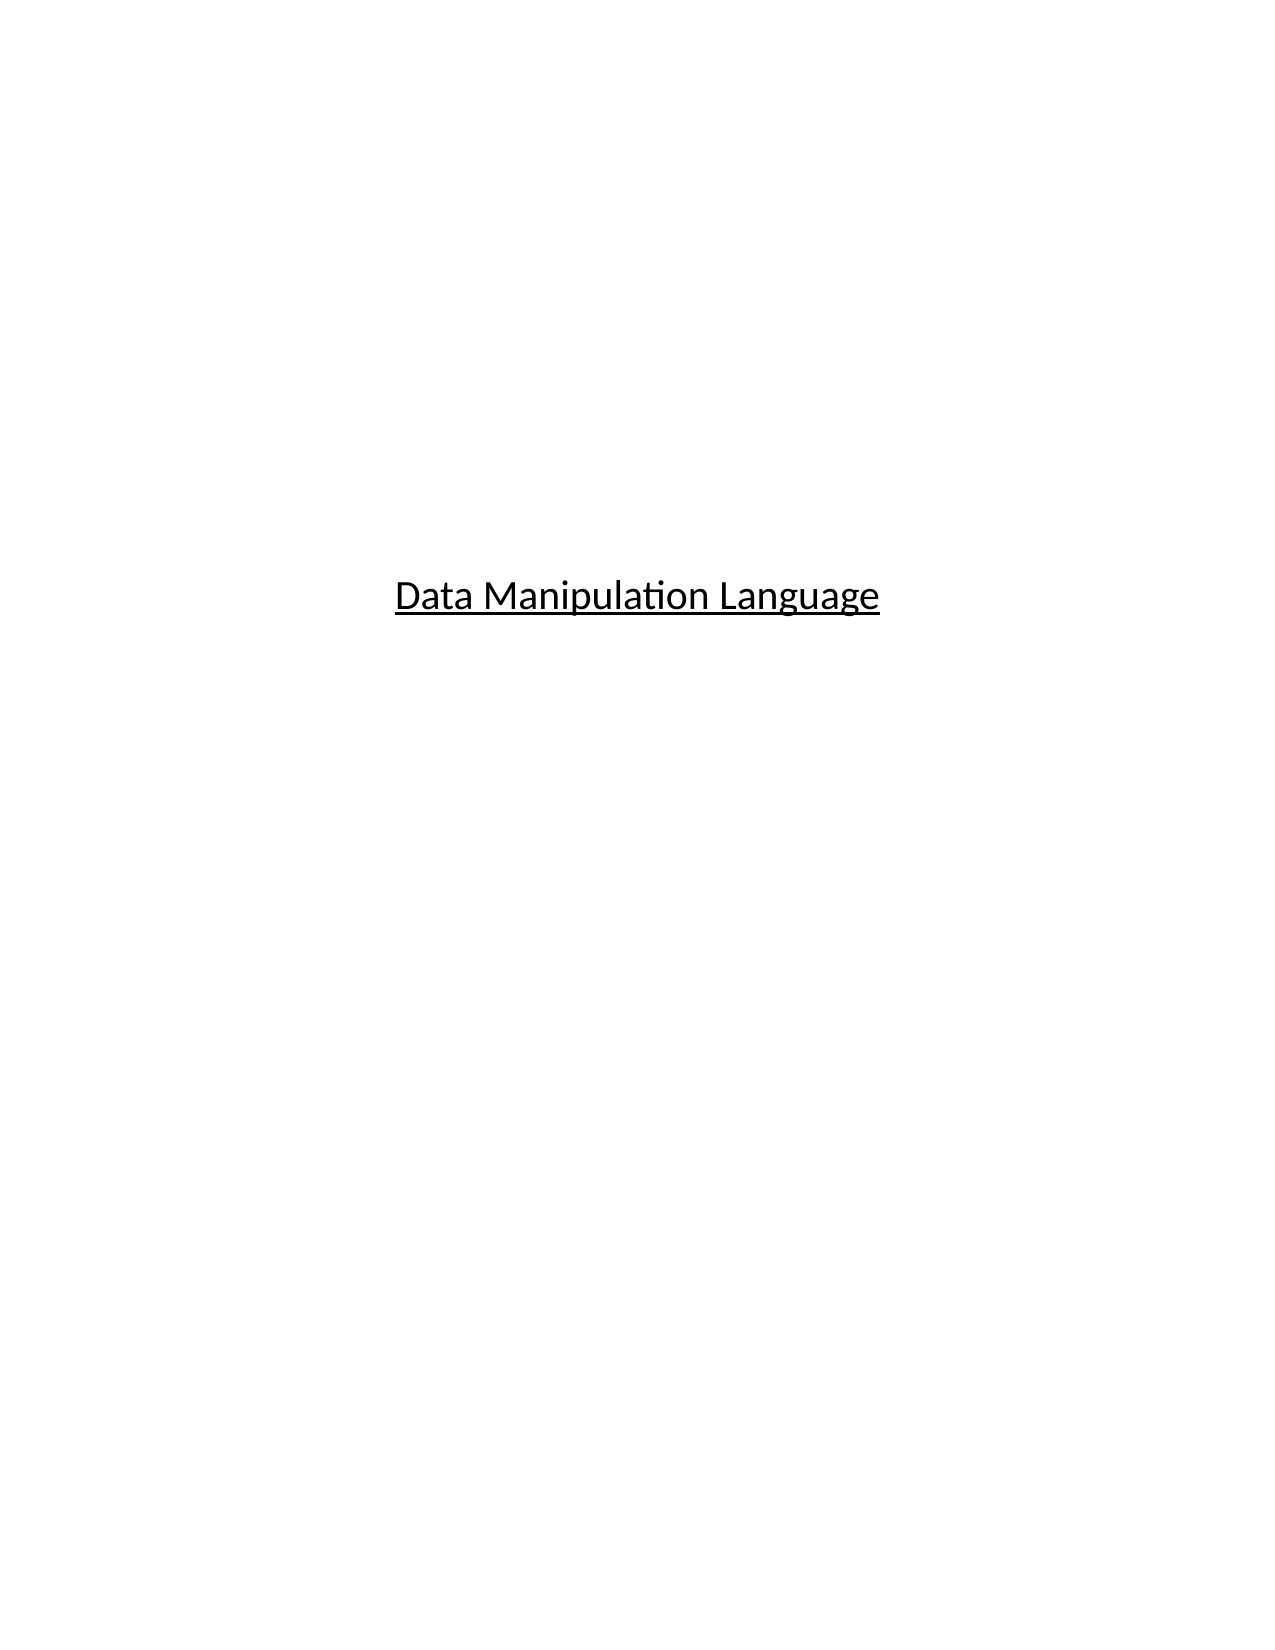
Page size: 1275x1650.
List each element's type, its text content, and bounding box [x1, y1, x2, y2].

text Data Manipulation Language [150, 569, 1125, 619]
